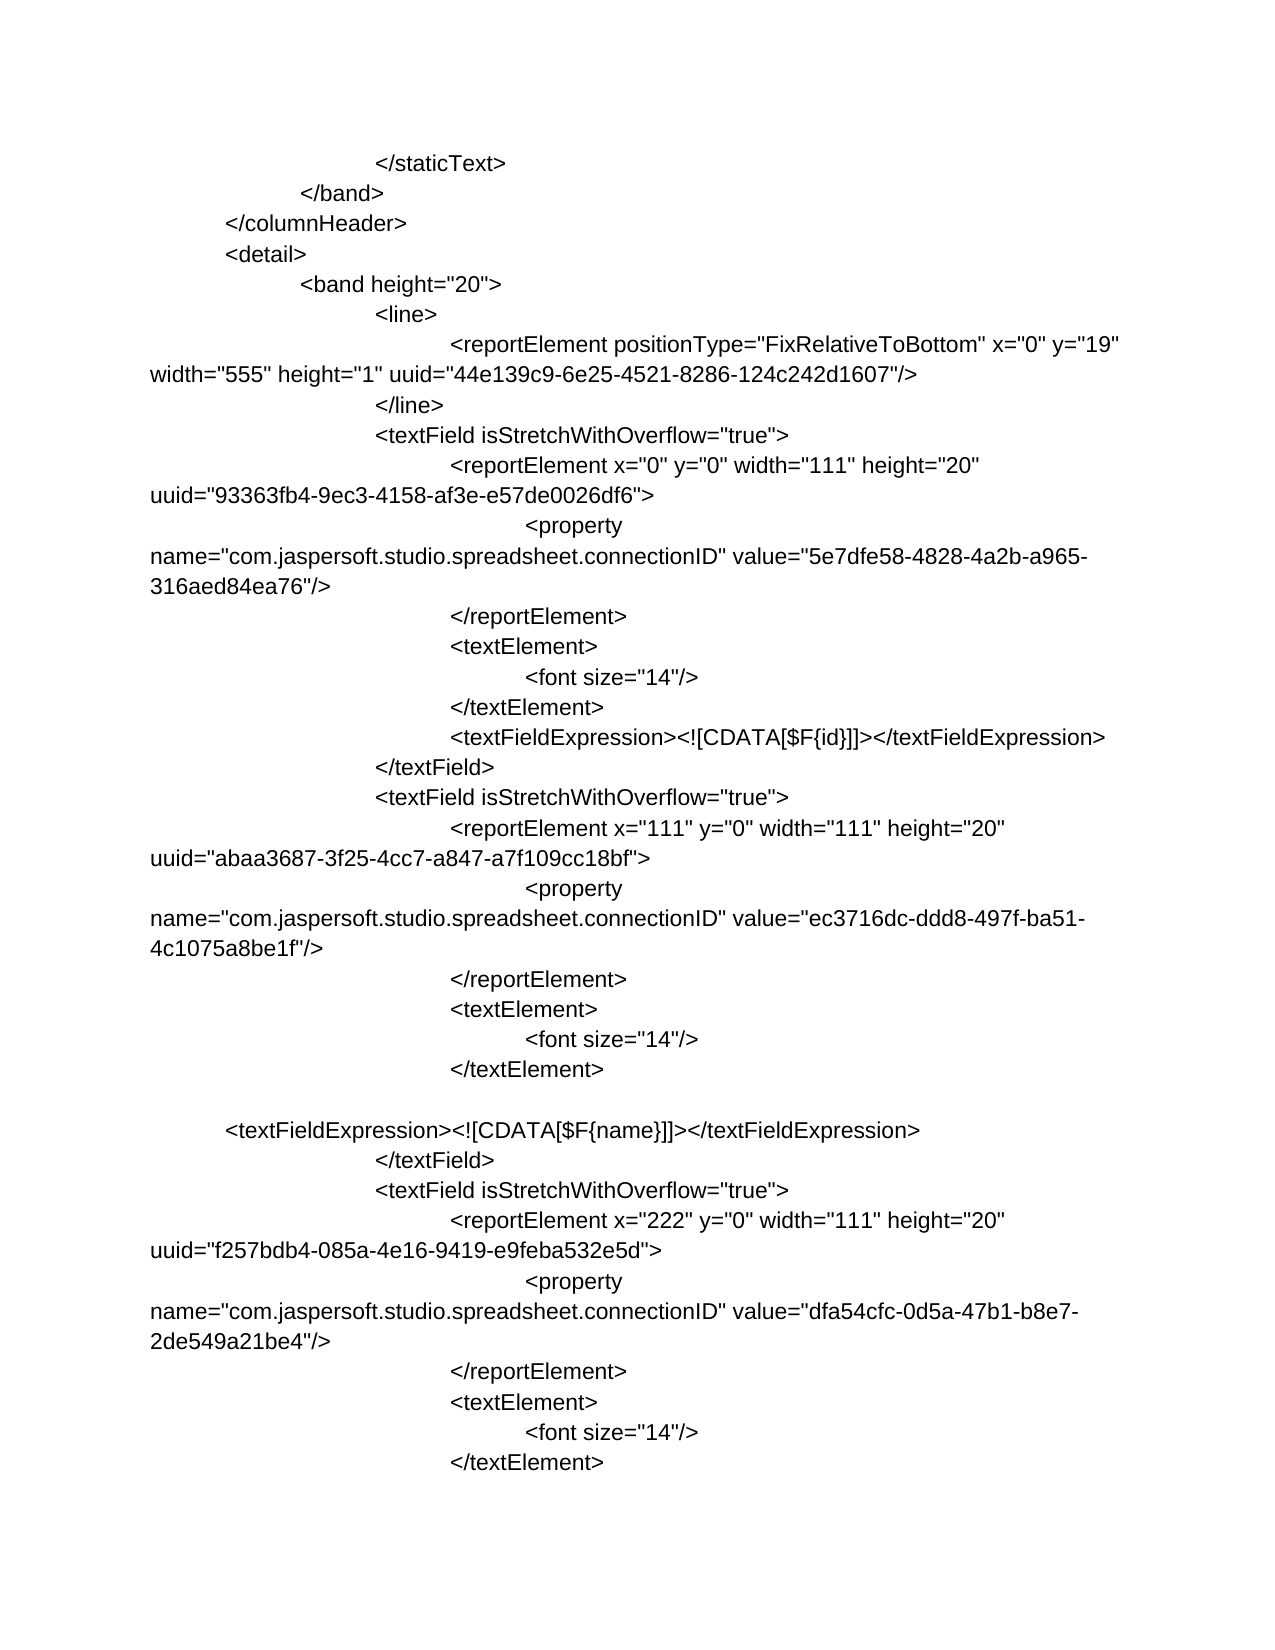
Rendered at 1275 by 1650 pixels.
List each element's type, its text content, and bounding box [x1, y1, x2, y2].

text <font size="14"/> [150, 663, 1125, 690]
text </textField> [150, 1147, 1125, 1173]
text </textElement> [150, 1056, 1125, 1083]
text <textField isStretchWithOverflow="true"> [150, 784, 1125, 811]
text <textElement> [150, 1388, 1125, 1415]
text </staticText> [150, 150, 1125, 176]
text <reportElement x="111" y="0" width="111" height="20" uuid="abaa3687-3f25-4cc7-a847-a7f109cc18bf"> [150, 814, 1125, 871]
text <property name="com.jaspersoft.studio.spreadsheet.connectionID" value="5e7dfe58-4828-4a2b-a965-316aed84ea76"/> [150, 512, 1125, 599]
text </reportElement> [150, 603, 1125, 629]
text </line> [150, 392, 1125, 418]
text <textElement> [150, 633, 1125, 660]
text </textElement> [150, 1449, 1125, 1475]
text <property name="com.jaspersoft.studio.spreadsheet.connectionID" value="ec3716dc-ddd8-497f-ba51-4c1075a8be1f"/> [150, 875, 1125, 962]
text <reportElement x="222" y="0" width="111" height="20" uuid="f257bdb4-085a-4e16-9419-e9feba532e5d"> [150, 1207, 1125, 1264]
text <reportElement x="0" y="0" width="111" height="20" uuid="93363fb4-9ec3-4158-af3e-e57de0026df6"> [150, 452, 1125, 509]
text <textFieldExpression><![CDATA[$F{id}]]></textFieldExpression> [150, 724, 1125, 750]
text <property name="com.jaspersoft.studio.spreadsheet.connectionID" value="dfa54cfc-0d5a-47b1-b8e7-2de549a21be4"/> [150, 1268, 1125, 1354]
text <textElement> [150, 996, 1125, 1022]
text </textField> [150, 754, 1125, 781]
text </columnHeader> [150, 210, 1125, 237]
text <textField isStretchWithOverflow="true"> [150, 422, 1125, 448]
text </band> [150, 180, 1125, 207]
text <font size="14"/> [150, 1419, 1125, 1445]
text </textElement> [150, 694, 1125, 720]
text <reportElement positionType="FixRelativeToBottom" x="0" y="19" width="555" height="1" uuid="44e139c9-6e25-4521-8286-124c242d1607"/> [150, 331, 1125, 388]
text <font size="14"/> [150, 1026, 1125, 1052]
text </reportElement> [150, 966, 1125, 992]
text <textFieldExpression><![CDATA[$F{name}]]></textFieldExpression> [150, 1086, 1125, 1143]
text <band height="20"> [150, 271, 1125, 297]
text <line> [150, 301, 1125, 327]
text <detail> [150, 241, 1125, 267]
text </reportElement> [150, 1358, 1125, 1385]
text <textField isStretchWithOverflow="true"> [150, 1177, 1125, 1203]
